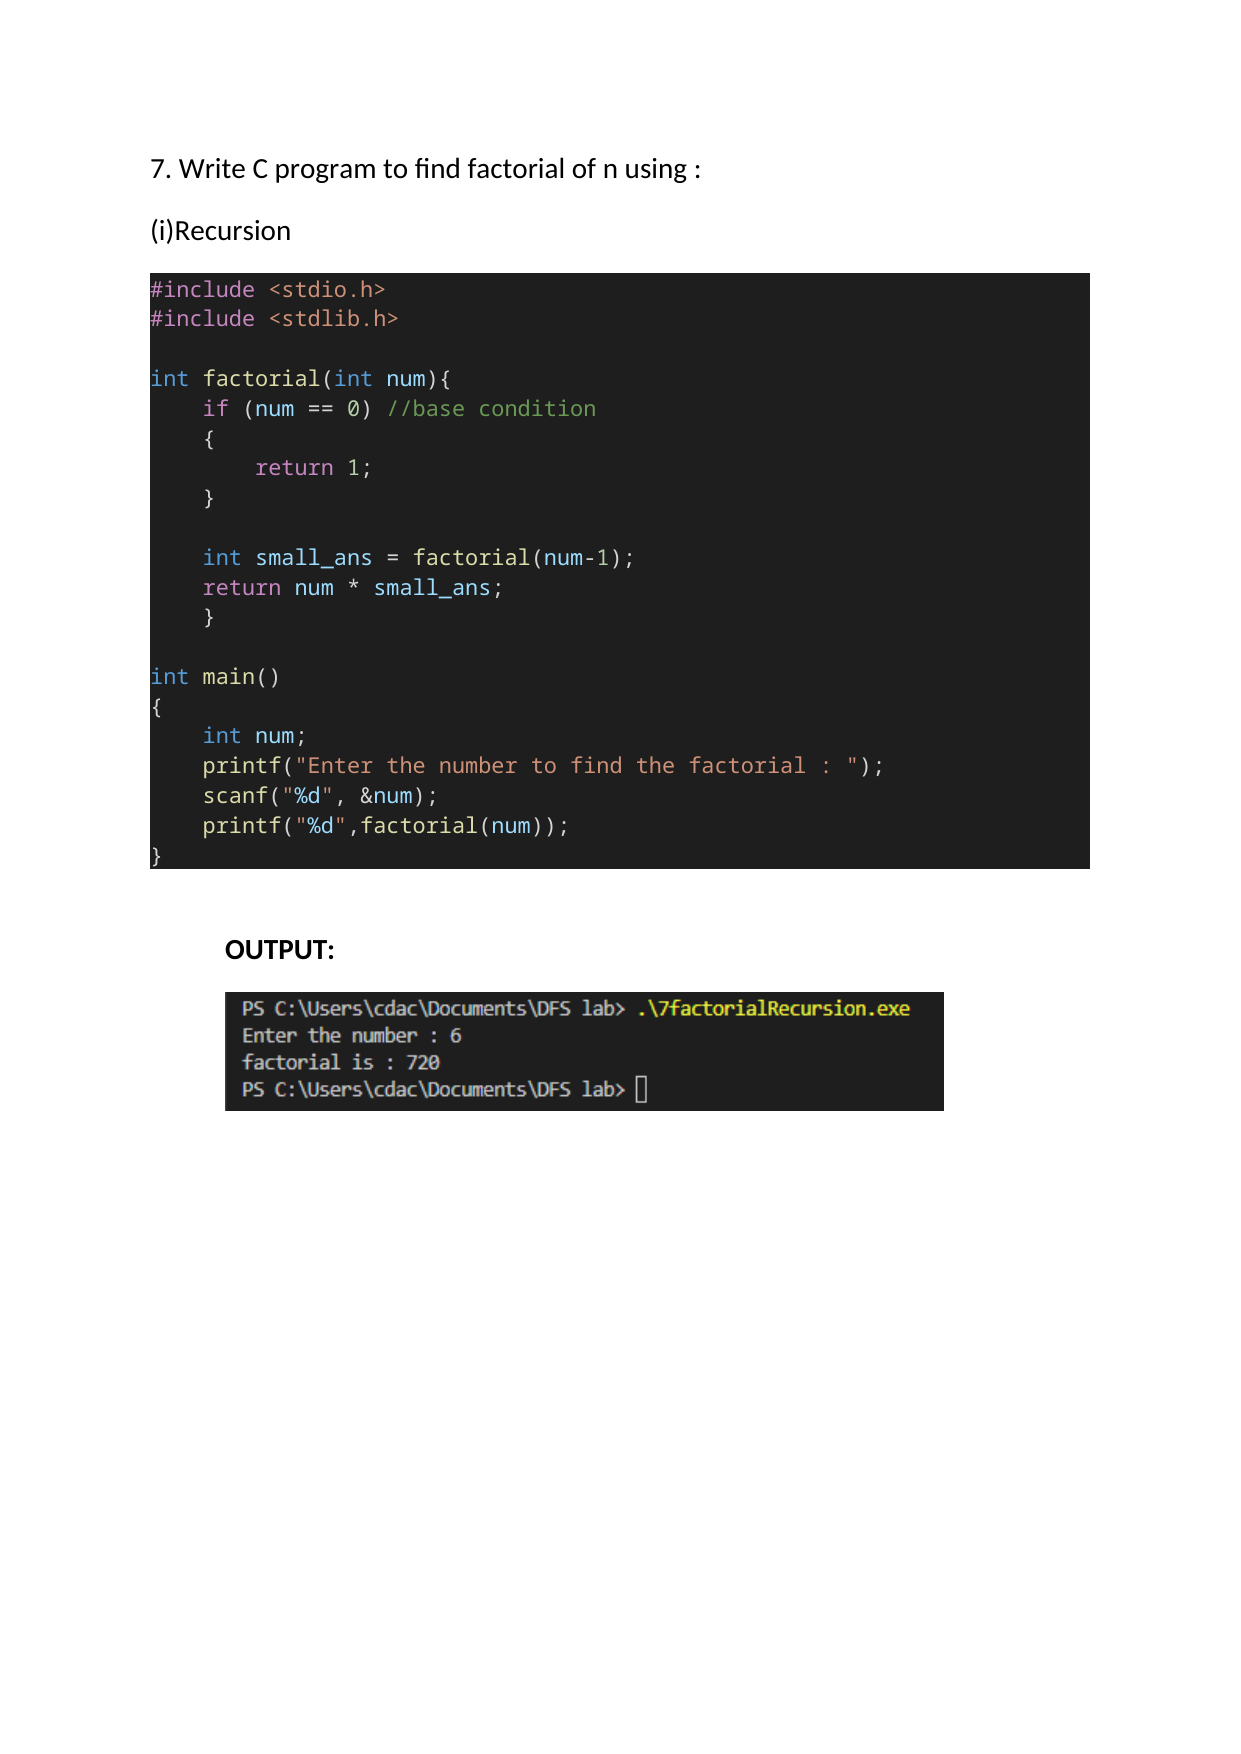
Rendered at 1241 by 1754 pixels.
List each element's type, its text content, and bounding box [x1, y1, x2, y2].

text return num * small_ans; [150, 571, 1090, 601]
text scanf("%d", &num); [150, 780, 1090, 810]
text OUTPUT: [150, 931, 1090, 967]
text printf("Enter the number to find the factorial : "); [150, 750, 1090, 780]
text } [150, 839, 1090, 869]
text 7. Write C program to find factorial of n using : [150, 150, 1090, 186]
text int small_ans = factorial(num-1); [150, 542, 1090, 571]
text if (num == 0) //base condition [150, 393, 1090, 422]
text int main() [150, 661, 1090, 691]
text return 1; [150, 452, 1090, 482]
text #include <stdlib.h> [150, 303, 1090, 333]
text { [150, 691, 1090, 720]
text } [150, 601, 1090, 631]
text int factorial(int num){ [150, 363, 1090, 393]
text int num; [150, 720, 1090, 750]
picture [225, 992, 944, 1111]
text printf("%d",factorial(num)); [150, 810, 1090, 839]
text } [150, 482, 1090, 512]
text #include <stdio.h> [150, 273, 1090, 303]
text (i)Recursion [150, 212, 1090, 247]
text { [150, 422, 1090, 452]
